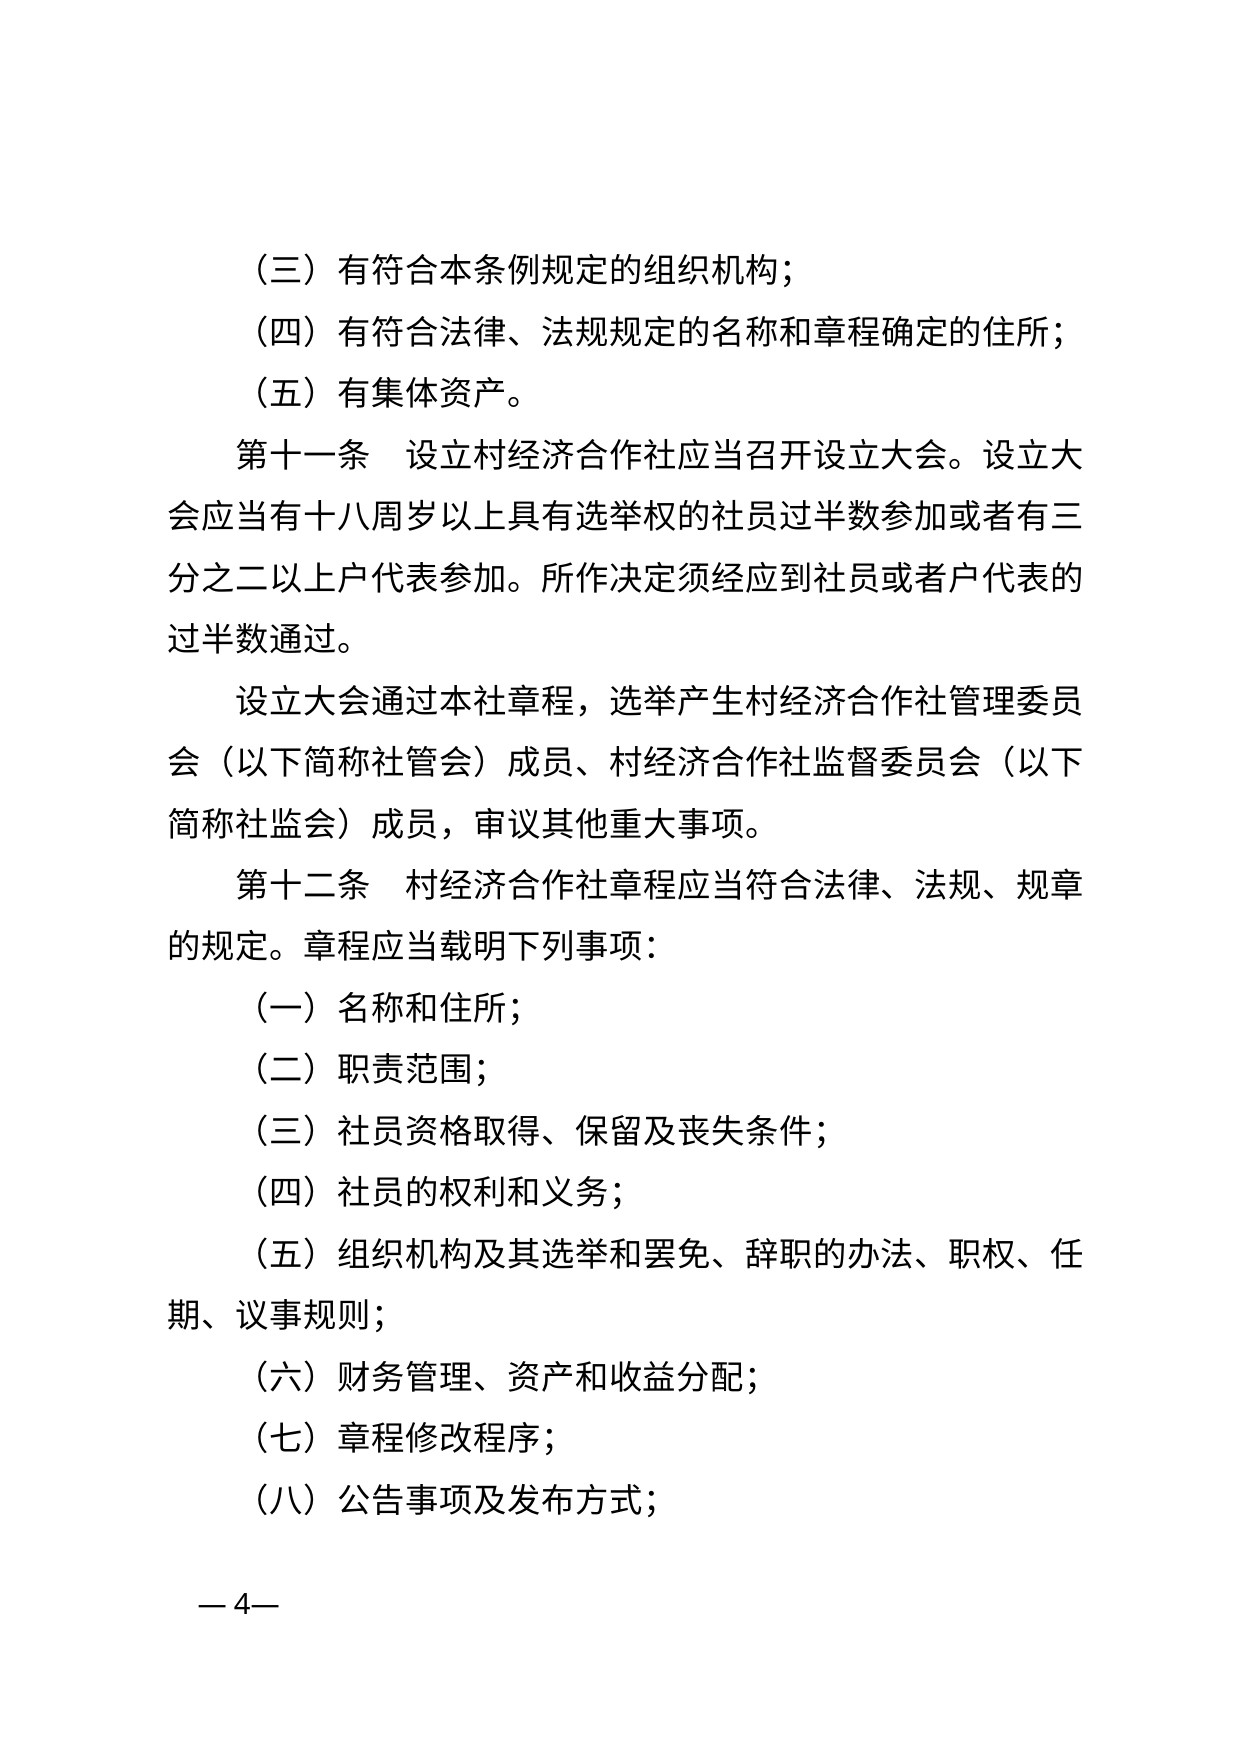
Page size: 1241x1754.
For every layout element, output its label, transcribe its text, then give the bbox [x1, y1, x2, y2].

text （三）有符合本条例规定的组织机构； [168, 238, 1084, 299]
text （四）有符合法律、法规规定的名称和章程确定的住所； [168, 299, 1084, 361]
text 设立大会通过本社章程，选举产生村经济合作社管理委员会（以下简称社管会）成员、村经济合作社监督委员会（以下简称社监会）成员，审议其他重大事项。 [168, 668, 1084, 852]
text （三）社员资格取得、保留及丧失条件； [168, 1098, 1084, 1159]
text （四）社员的权利和义务； [168, 1159, 1084, 1221]
text （八）公告事项及发布方式； [168, 1467, 1084, 1528]
text （七）章程修改程序； [168, 1405, 1084, 1467]
text （二）职责范围； [168, 1037, 1084, 1098]
text （六）财务管理、资产和收益分配； [168, 1344, 1084, 1405]
text 第十二条 村经济合作社章程应当符合法律、法规、规章的规定。章程应当载明下列事项： [168, 852, 1084, 975]
text 第十一条 设立村经济合作社应当召开设立大会。设立大会应当有十八周岁以上具有选举权的社员过半数参加或者有三分之二以上户代表参加。所作决定须经应到社员或者户代表的过半数通过。 [168, 422, 1084, 668]
text （五）有集体资产。 [168, 361, 1084, 422]
text （一）名称和住所； [168, 975, 1084, 1037]
text （五）组织机构及其选举和罢免、辞职的办法、职权、任期、议事规则； [168, 1221, 1084, 1344]
